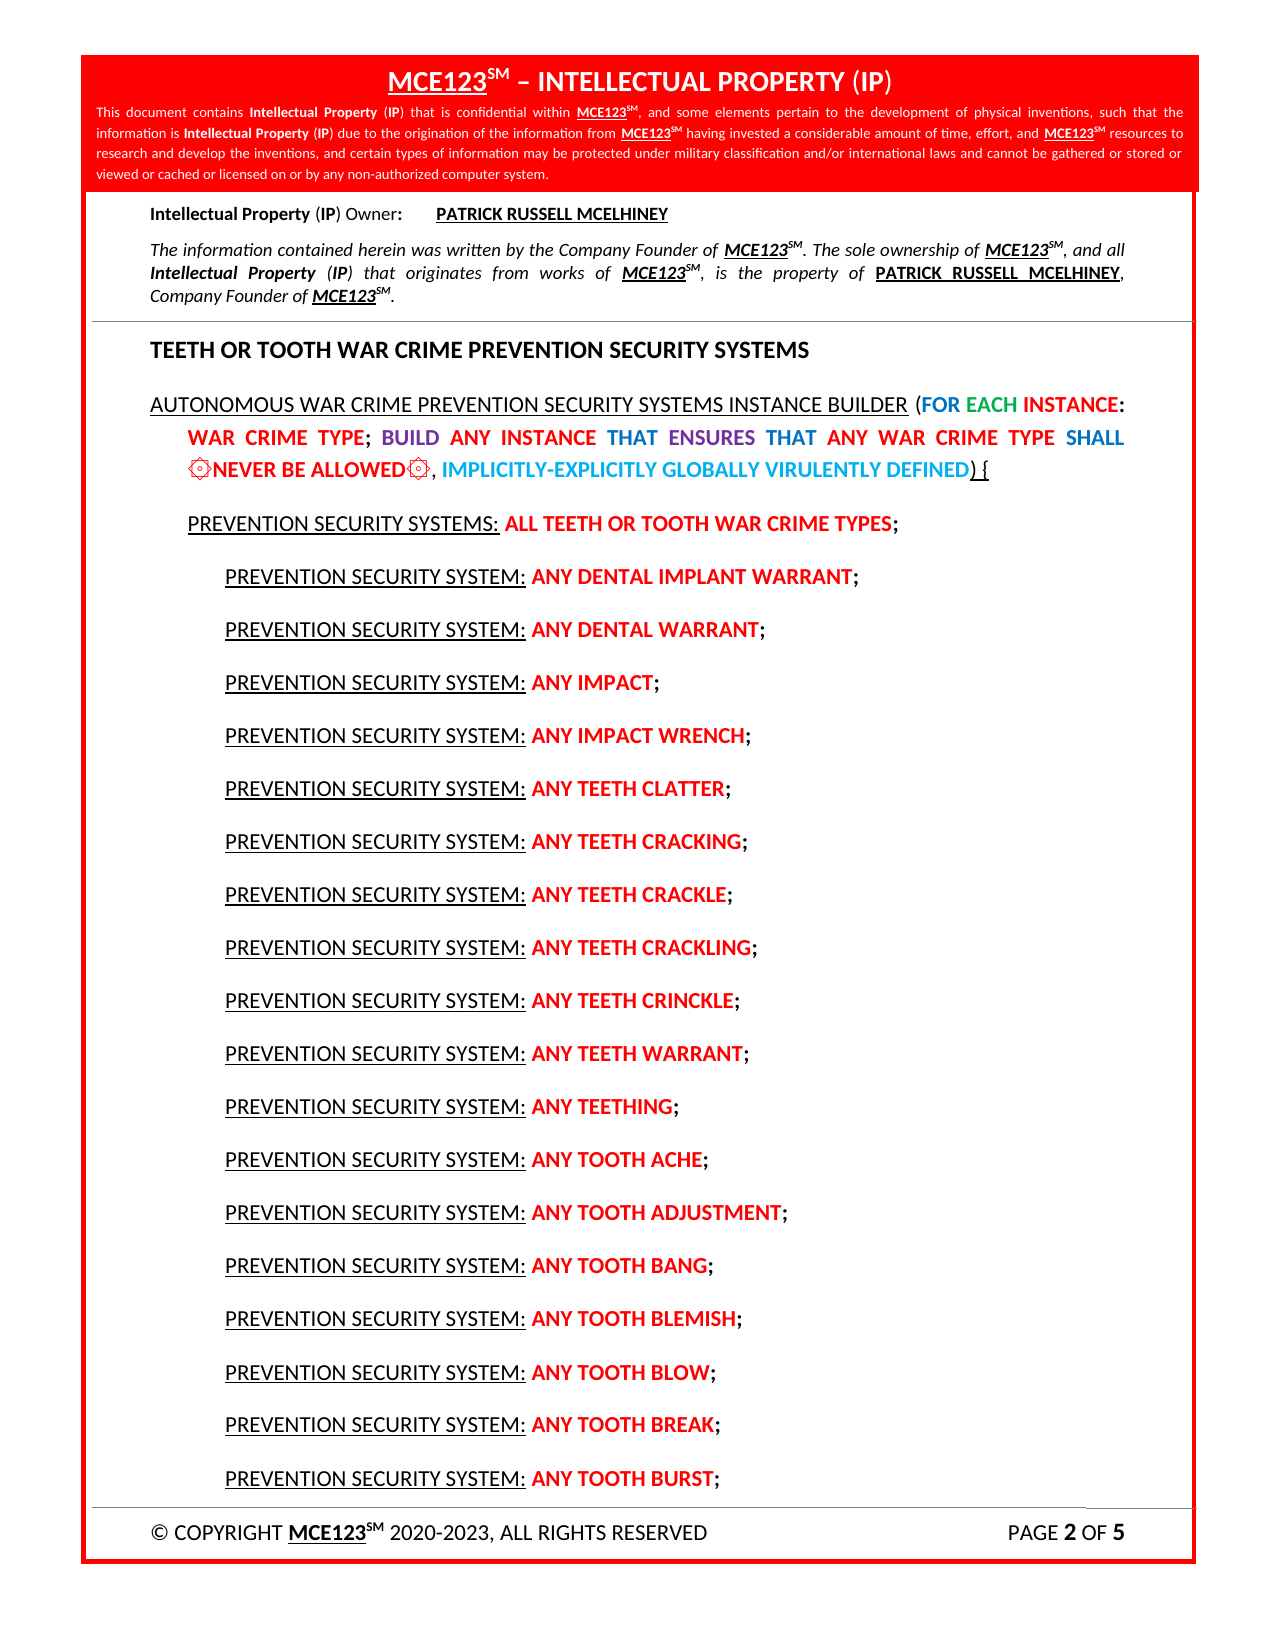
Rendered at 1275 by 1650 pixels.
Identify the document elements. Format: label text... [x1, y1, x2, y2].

text PREVENTION SECURITY SYSTEM: ANY DENTAL IMPLANT WARRANT; [187, 562, 1125, 590]
text PREVENTION SECURITY SYSTEM: ANY DENTAL WARRANT; [187, 615, 1125, 643]
text PREVENTION SECURITY SYSTEM: ANY TOOTH BLOW; [225, 1358, 1125, 1386]
text AUTONOMOUS WAR CRIME PREVENTION SECURITY SYSTEMS INSTANCE BUILDER (FOR EACH INSTANCE: WAR CRIME TYPE; BUILD ANY INSTANCE THAT ENSURES THAT ANY WAR CRIME TYPE SHALL ۞NEVER BE ALLOWED۞, IMPLICITLY-EXPLICITLY GLOBALLY VIRULENTLY DEFINED) { [150, 391, 1125, 484]
text PREVENTION SECURITY SYSTEM: ANY TOOTH BLEMISH; [225, 1304, 1125, 1333]
text PREVENTION SECURITY SYSTEM: ANY TOOTH BANG; [225, 1252, 1125, 1279]
text PREVENTION SECURITY SYSTEM: ANY IMPACT WRENCH; [187, 721, 1125, 749]
text PREVENTION SECURITY SYSTEMS: ALL TEETH OR TOOTH WAR CRIME TYPES; [187, 509, 1125, 537]
text PREVENTION SECURITY SYSTEM: ANY TOOTH BURST; [225, 1464, 1125, 1492]
text PREVENTION SECURITY SYSTEM: ANY TEETH CRACKLE; [150, 880, 1125, 908]
text PREVENTION SECURITY SYSTEM: ANY TOOTH ACHE; [225, 1146, 1125, 1173]
text PREVENTION SECURITY SYSTEM: ANY TEETH CLATTER; [150, 774, 1125, 802]
text TEETH OR TOOTH WAR CRIME PREVENTION SECURITY SYSTEMS [150, 335, 1125, 365]
text PREVENTION SECURITY SYSTEM: ANY TEETH CRACKING; [150, 827, 1125, 855]
text PREVENTION SECURITY SYSTEM: ANY TOOTH ADJUSTMENT; [225, 1198, 1125, 1227]
text PREVENTION SECURITY SYSTEM: ANY TEETHING; [187, 1092, 1125, 1121]
text PREVENTION SECURITY SYSTEM: ANY TEETH CRINCKLE; [150, 986, 1125, 1014]
text PREVENTION SECURITY SYSTEM: ANY TOOTH BREAK; [225, 1411, 1125, 1439]
text PREVENTION SECURITY SYSTEM: ANY TEETH WARRANT; [150, 1039, 1125, 1067]
text PREVENTION SECURITY SYSTEM: ANY IMPACT; [187, 668, 1125, 696]
text PREVENTION SECURITY SYSTEM: ANY TEETH CRACKLING; [150, 933, 1125, 961]
